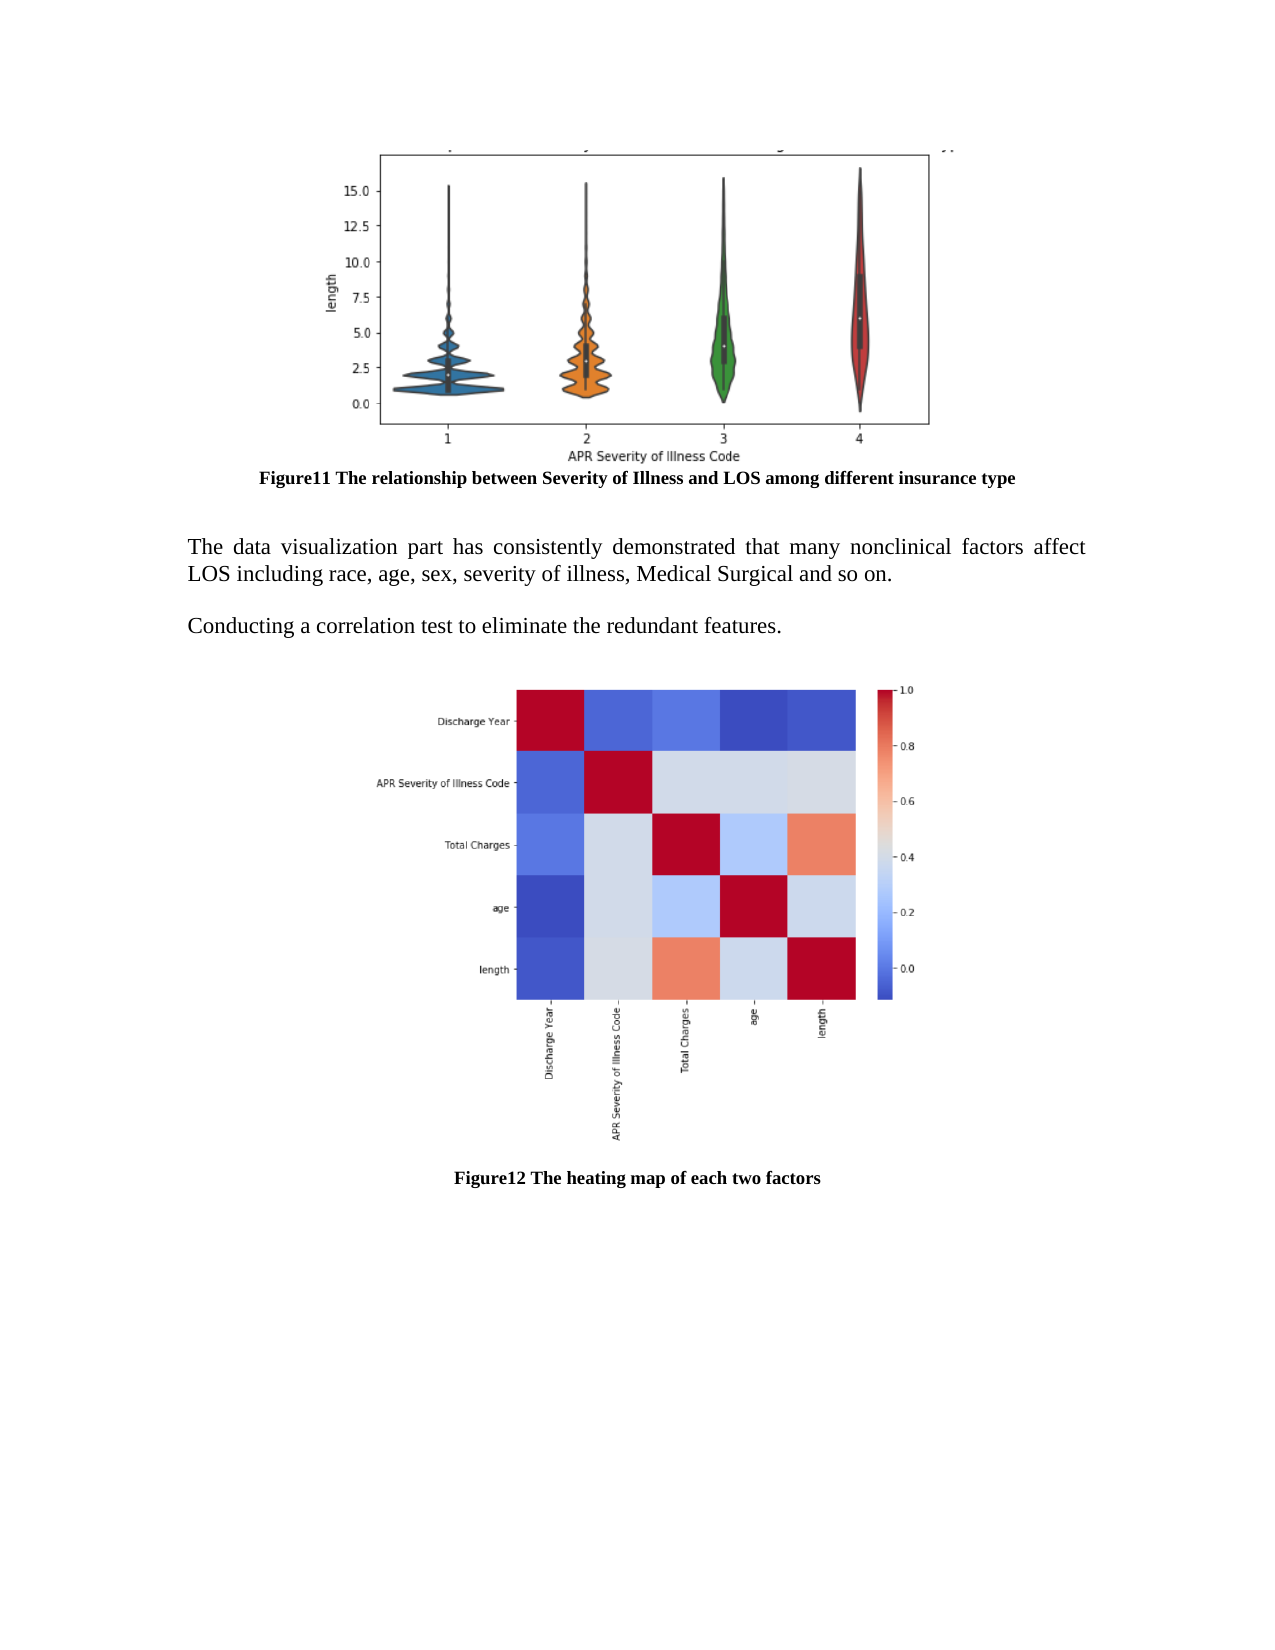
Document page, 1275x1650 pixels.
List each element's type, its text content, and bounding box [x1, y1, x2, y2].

text Figure11 The relationship between Severity of Illness and LOS among different insurance type [187, 467, 1087, 488]
text Conducting a correlation test to eliminate the redundant features. [187, 612, 1087, 639]
picture [309, 150, 966, 467]
text Figure12 The heating map of each two factors [187, 1167, 1087, 1189]
text The data visualization part has consistently demonstrated that many nonclinical factors affect LOS including race, age, sex, severity of illness, Medical Surgical and so on. [187, 533, 1087, 586]
picture [346, 683, 929, 1149]
